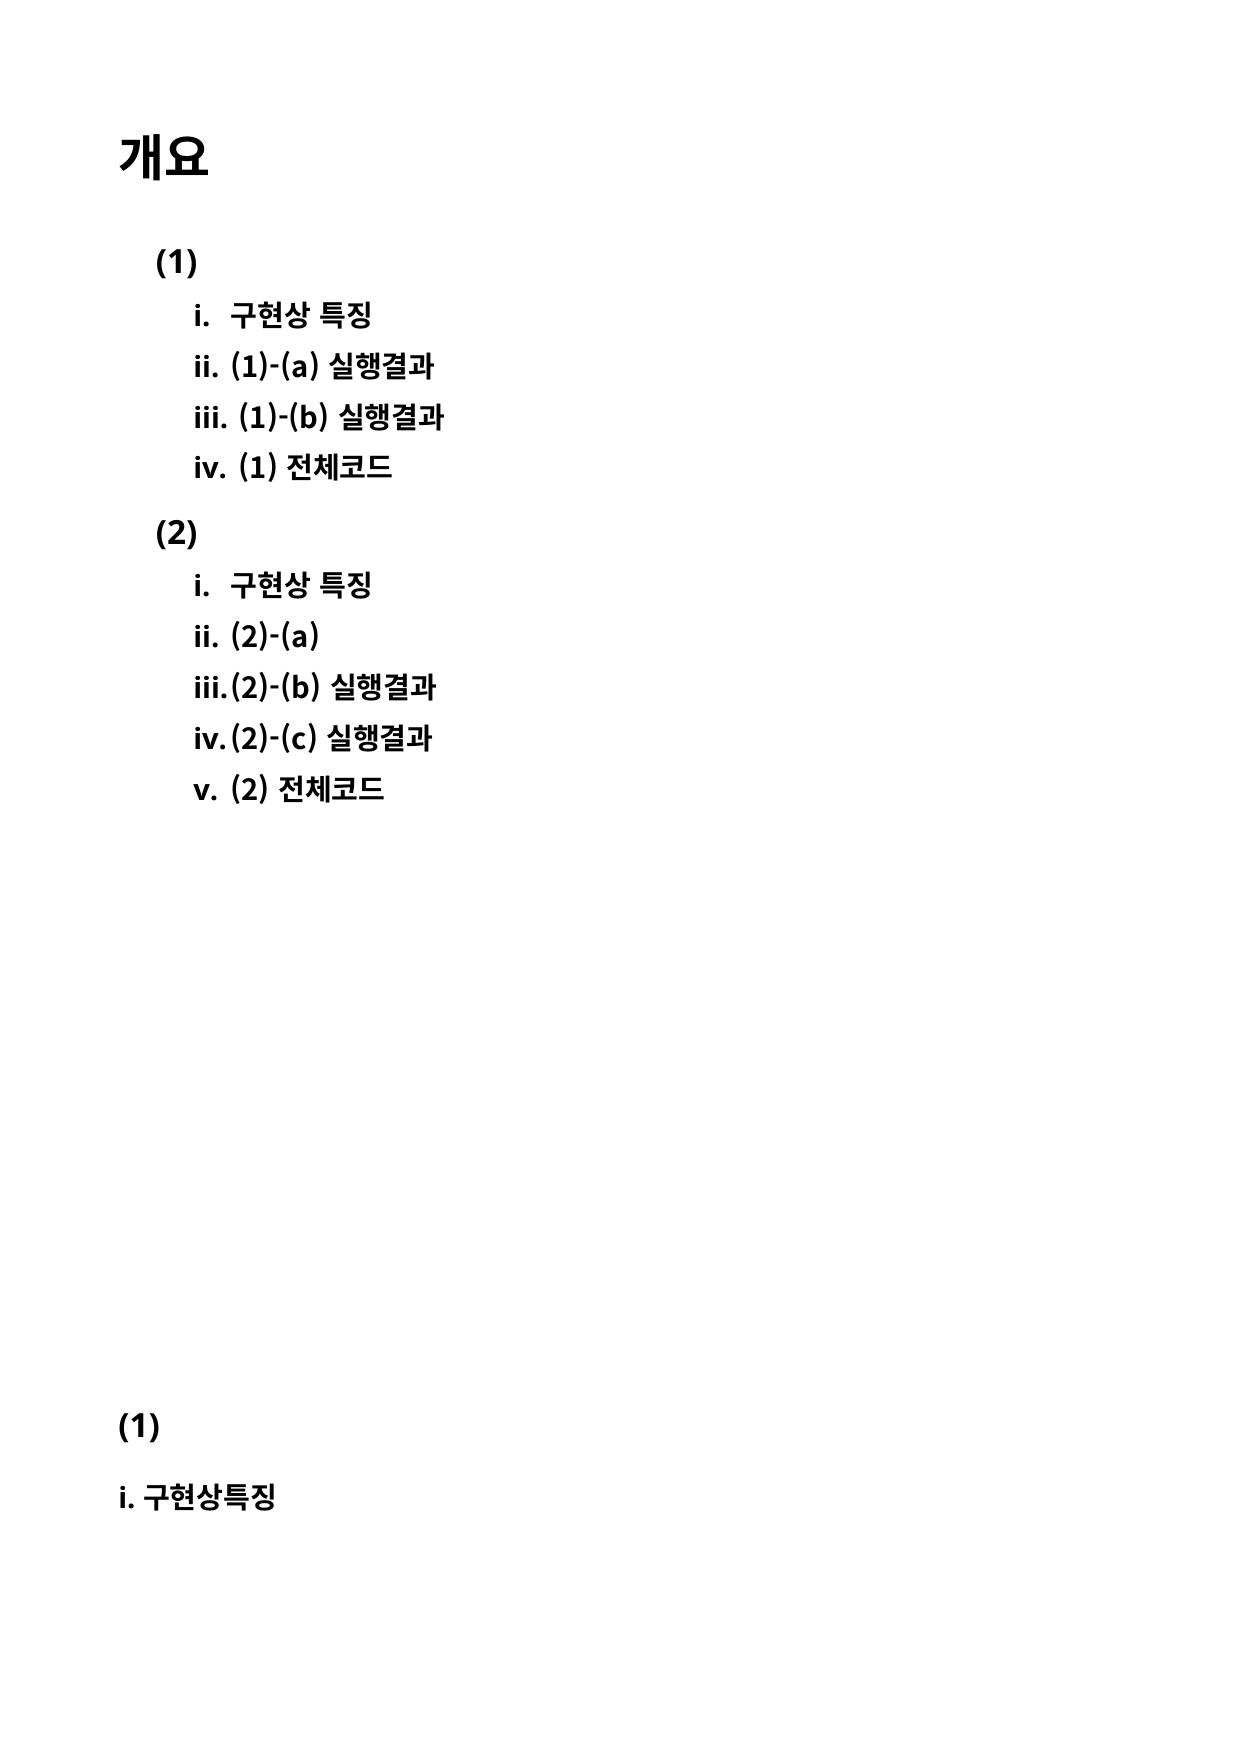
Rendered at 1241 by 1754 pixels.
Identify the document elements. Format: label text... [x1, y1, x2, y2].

list (1)-(a) 실행결과 [193, 343, 1122, 386]
list 구현상 특징 [193, 293, 1122, 335]
text 개요 [118, 118, 1122, 191]
subtitle (1) [156, 238, 1122, 283]
list (2)-(b) 실행결과 [193, 664, 1122, 707]
list 구현상 특징 [193, 563, 1122, 605]
list (2)-(c) 실행결과 [193, 715, 1122, 758]
subtitle (2) [156, 508, 1122, 554]
list (1) 전체코드 [193, 445, 1122, 487]
list (2) 전체코드 [193, 766, 1122, 809]
list (1)-(b) 실행결과 [193, 394, 1122, 437]
text (1) [118, 1402, 1122, 1447]
text i. 구현상특징 [118, 1474, 1122, 1517]
list (2)-(a) [193, 614, 1122, 656]
